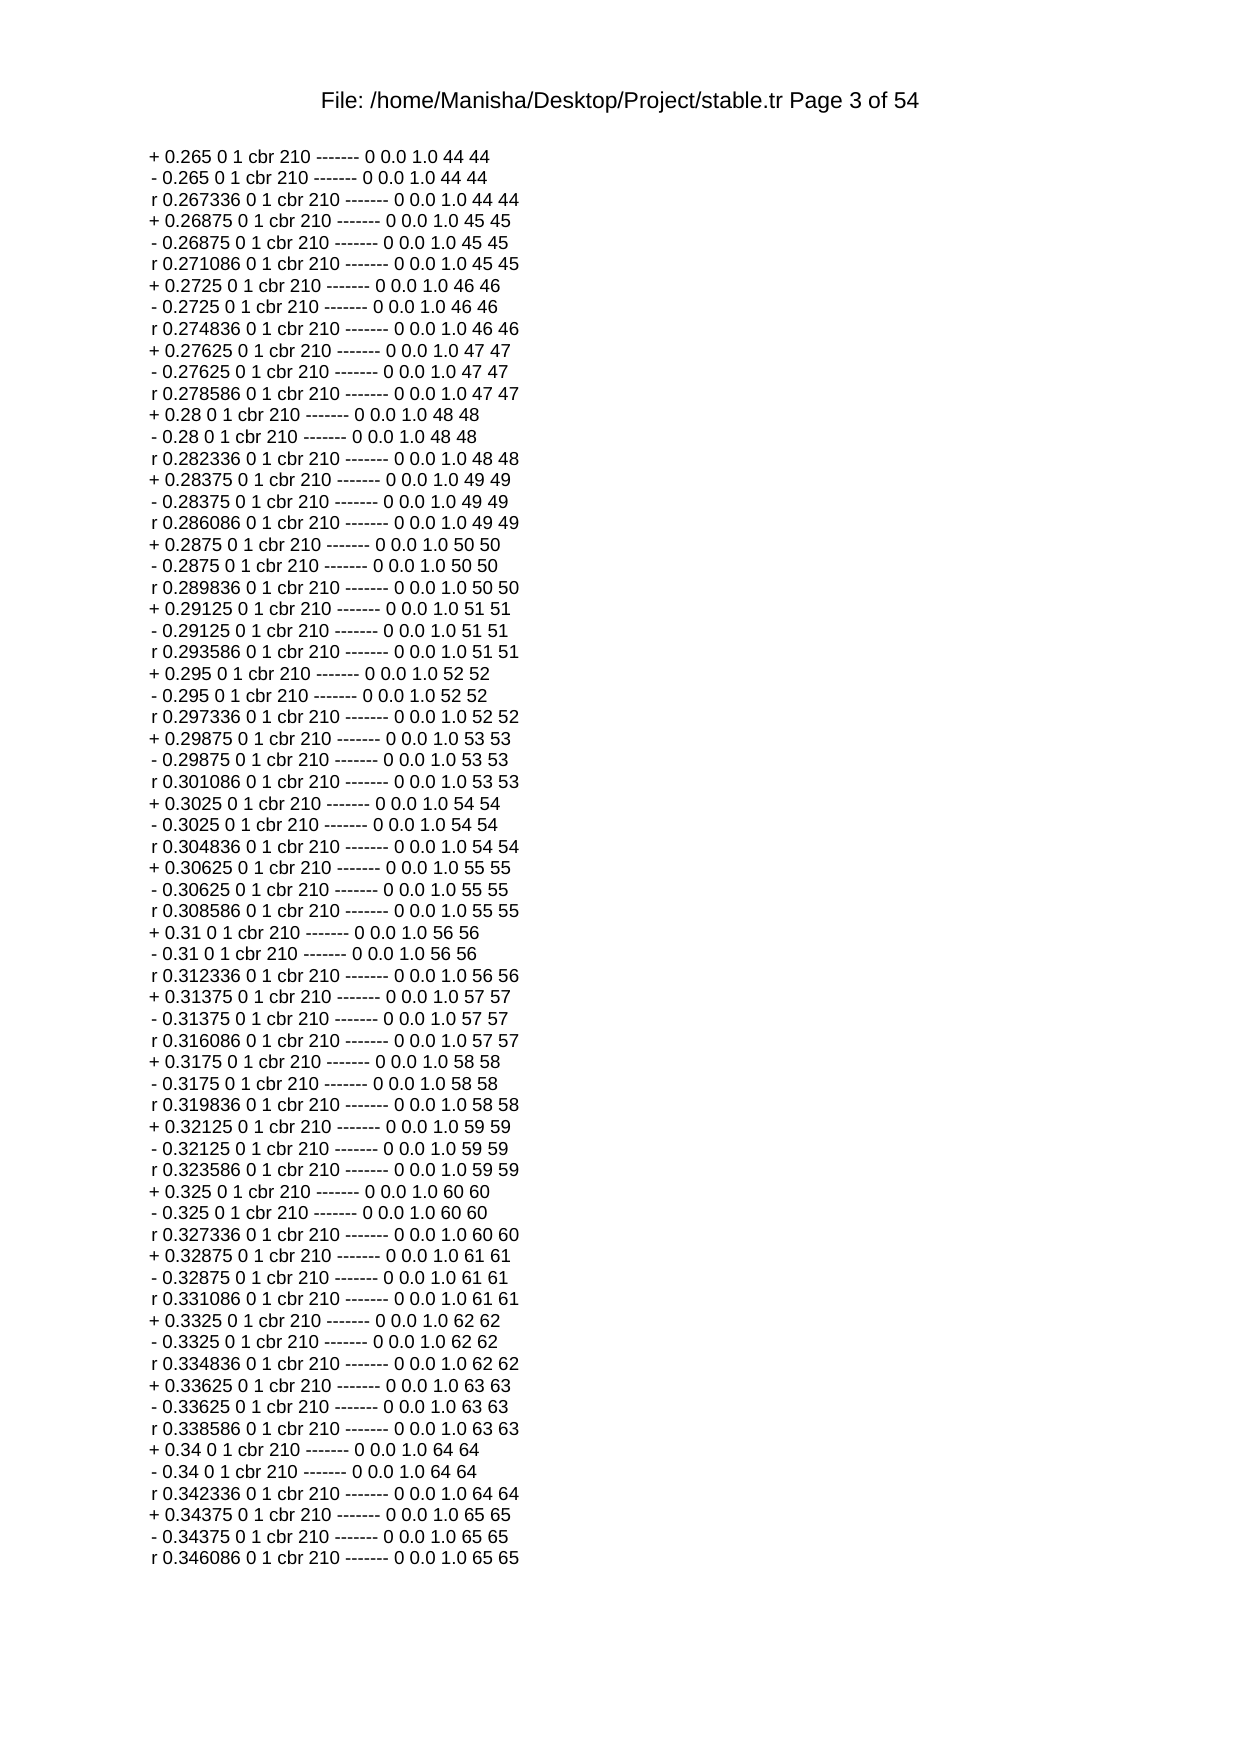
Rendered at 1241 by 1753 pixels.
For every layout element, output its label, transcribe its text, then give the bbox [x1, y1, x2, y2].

text r 0.293586 0 1 cbr 210 ------- 0 0.0 1.0 51 51 [151, 641, 1091, 663]
text + 0.28 0 1 cbr 210 ------- 0 0.0 1.0 48 48 [148, 404, 1091, 426]
text - 0.28375 0 1 cbr 210 ------- 0 0.0 1.0 49 49 [151, 490, 1091, 512]
text + 0.32875 0 1 cbr 210 ------- 0 0.0 1.0 61 61 [148, 1245, 1091, 1267]
text r 0.297336 0 1 cbr 210 ------- 0 0.0 1.0 52 52 [151, 706, 1091, 728]
text + 0.26875 0 1 cbr 210 ------- 0 0.0 1.0 45 45 [148, 210, 1091, 232]
text + 0.295 0 1 cbr 210 ------- 0 0.0 1.0 52 52 [148, 663, 1091, 684]
text - 0.2725 0 1 cbr 210 ------- 0 0.0 1.0 46 46 [151, 296, 1091, 318]
text r 0.289836 0 1 cbr 210 ------- 0 0.0 1.0 50 50 [151, 577, 1091, 598]
text + 0.265 0 1 cbr 210 ------- 0 0.0 1.0 44 44 [148, 145, 1091, 167]
text - 0.3025 0 1 cbr 210 ------- 0 0.0 1.0 54 54 [151, 814, 1091, 835]
text + 0.33625 0 1 cbr 210 ------- 0 0.0 1.0 63 63 [148, 1374, 1091, 1396]
text r 0.304836 0 1 cbr 210 ------- 0 0.0 1.0 54 54 [151, 835, 1091, 857]
text + 0.325 0 1 cbr 210 ------- 0 0.0 1.0 60 60 [148, 1180, 1091, 1202]
text + 0.34375 0 1 cbr 210 ------- 0 0.0 1.0 65 65 [148, 1504, 1091, 1525]
text - 0.34375 0 1 cbr 210 ------- 0 0.0 1.0 65 65 [151, 1525, 1091, 1547]
text r 0.323586 0 1 cbr 210 ------- 0 0.0 1.0 59 59 [151, 1159, 1091, 1180]
text r 0.278586 0 1 cbr 210 ------- 0 0.0 1.0 47 47 [151, 383, 1091, 404]
text r 0.274836 0 1 cbr 210 ------- 0 0.0 1.0 46 46 [151, 318, 1091, 339]
text - 0.34 0 1 cbr 210 ------- 0 0.0 1.0 64 64 [151, 1461, 1091, 1482]
text r 0.319836 0 1 cbr 210 ------- 0 0.0 1.0 58 58 [151, 1094, 1091, 1116]
text r 0.267336 0 1 cbr 210 ------- 0 0.0 1.0 44 44 [151, 188, 1091, 210]
text r 0.331086 0 1 cbr 210 ------- 0 0.0 1.0 61 61 [151, 1288, 1091, 1310]
text + 0.31375 0 1 cbr 210 ------- 0 0.0 1.0 57 57 [148, 986, 1091, 1008]
text + 0.28375 0 1 cbr 210 ------- 0 0.0 1.0 49 49 [148, 469, 1091, 490]
text - 0.3325 0 1 cbr 210 ------- 0 0.0 1.0 62 62 [151, 1331, 1091, 1353]
text - 0.29875 0 1 cbr 210 ------- 0 0.0 1.0 53 53 [151, 749, 1091, 771]
text + 0.3175 0 1 cbr 210 ------- 0 0.0 1.0 58 58 [148, 1051, 1091, 1073]
text - 0.265 0 1 cbr 210 ------- 0 0.0 1.0 44 44 [151, 167, 1091, 188]
text - 0.31375 0 1 cbr 210 ------- 0 0.0 1.0 57 57 [151, 1008, 1091, 1029]
text r 0.342336 0 1 cbr 210 ------- 0 0.0 1.0 64 64 [151, 1482, 1091, 1504]
text - 0.27625 0 1 cbr 210 ------- 0 0.0 1.0 47 47 [151, 361, 1091, 383]
text r 0.301086 0 1 cbr 210 ------- 0 0.0 1.0 53 53 [151, 771, 1091, 792]
text + 0.29125 0 1 cbr 210 ------- 0 0.0 1.0 51 51 [148, 598, 1091, 620]
text + 0.3025 0 1 cbr 210 ------- 0 0.0 1.0 54 54 [148, 792, 1091, 814]
text + 0.31 0 1 cbr 210 ------- 0 0.0 1.0 56 56 [148, 922, 1091, 943]
text - 0.325 0 1 cbr 210 ------- 0 0.0 1.0 60 60 [151, 1202, 1091, 1223]
text - 0.28 0 1 cbr 210 ------- 0 0.0 1.0 48 48 [151, 426, 1091, 447]
text r 0.334836 0 1 cbr 210 ------- 0 0.0 1.0 62 62 [151, 1353, 1091, 1374]
text + 0.34 0 1 cbr 210 ------- 0 0.0 1.0 64 64 [148, 1439, 1091, 1461]
text r 0.327336 0 1 cbr 210 ------- 0 0.0 1.0 60 60 [151, 1223, 1091, 1245]
text - 0.33625 0 1 cbr 210 ------- 0 0.0 1.0 63 63 [151, 1396, 1091, 1418]
text r 0.312336 0 1 cbr 210 ------- 0 0.0 1.0 56 56 [151, 965, 1091, 986]
text + 0.2875 0 1 cbr 210 ------- 0 0.0 1.0 50 50 [148, 533, 1091, 555]
text + 0.30625 0 1 cbr 210 ------- 0 0.0 1.0 55 55 [148, 857, 1091, 878]
text - 0.3175 0 1 cbr 210 ------- 0 0.0 1.0 58 58 [151, 1073, 1091, 1094]
text - 0.30625 0 1 cbr 210 ------- 0 0.0 1.0 55 55 [151, 878, 1091, 900]
text File: /home/Manisha/Desktop/Project/stable.tr Page 3 of 54 [148, 87, 1091, 113]
text - 0.32875 0 1 cbr 210 ------- 0 0.0 1.0 61 61 [151, 1267, 1091, 1288]
text - 0.29125 0 1 cbr 210 ------- 0 0.0 1.0 51 51 [151, 620, 1091, 641]
text + 0.32125 0 1 cbr 210 ------- 0 0.0 1.0 59 59 [148, 1116, 1091, 1137]
text - 0.2875 0 1 cbr 210 ------- 0 0.0 1.0 50 50 [151, 555, 1091, 577]
text r 0.308586 0 1 cbr 210 ------- 0 0.0 1.0 55 55 [151, 900, 1091, 922]
text - 0.295 0 1 cbr 210 ------- 0 0.0 1.0 52 52 [151, 684, 1091, 706]
text r 0.346086 0 1 cbr 210 ------- 0 0.0 1.0 65 65 [151, 1547, 1091, 1568]
text + 0.27625 0 1 cbr 210 ------- 0 0.0 1.0 47 47 [148, 339, 1091, 361]
text r 0.316086 0 1 cbr 210 ------- 0 0.0 1.0 57 57 [151, 1029, 1091, 1051]
text r 0.286086 0 1 cbr 210 ------- 0 0.0 1.0 49 49 [151, 512, 1091, 533]
text + 0.29875 0 1 cbr 210 ------- 0 0.0 1.0 53 53 [148, 728, 1091, 749]
text - 0.26875 0 1 cbr 210 ------- 0 0.0 1.0 45 45 [151, 232, 1091, 253]
text - 0.32125 0 1 cbr 210 ------- 0 0.0 1.0 59 59 [151, 1137, 1091, 1159]
text r 0.282336 0 1 cbr 210 ------- 0 0.0 1.0 48 48 [151, 447, 1091, 469]
text r 0.271086 0 1 cbr 210 ------- 0 0.0 1.0 45 45 [151, 253, 1091, 275]
text + 0.2725 0 1 cbr 210 ------- 0 0.0 1.0 46 46 [148, 275, 1091, 296]
text r 0.338586 0 1 cbr 210 ------- 0 0.0 1.0 63 63 [151, 1418, 1091, 1439]
text + 0.3325 0 1 cbr 210 ------- 0 0.0 1.0 62 62 [148, 1310, 1091, 1331]
text - 0.31 0 1 cbr 210 ------- 0 0.0 1.0 56 56 [151, 943, 1091, 965]
